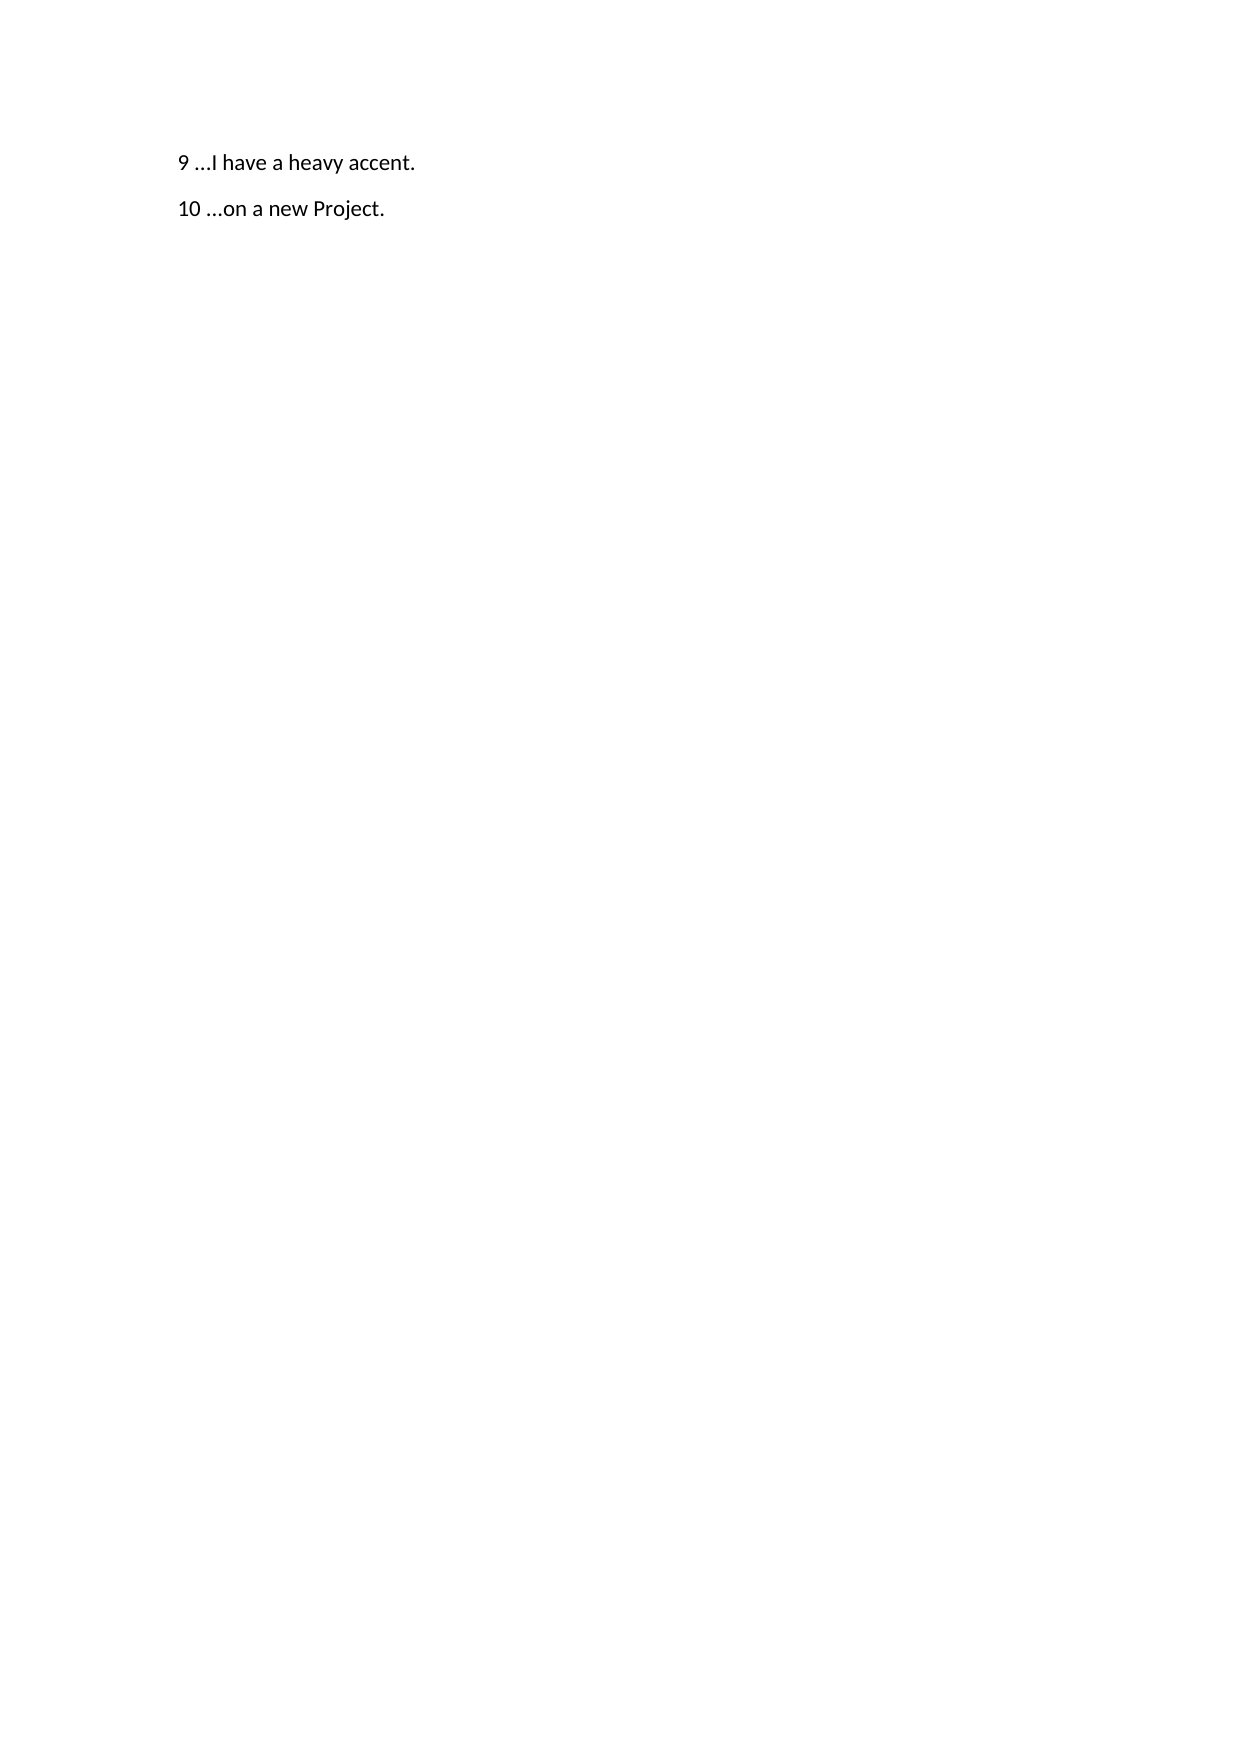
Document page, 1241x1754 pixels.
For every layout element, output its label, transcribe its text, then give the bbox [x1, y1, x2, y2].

text 10 ...on a new Project. [177, 194, 1063, 222]
text 9 ...I have a heavy accent. [177, 148, 1063, 176]
